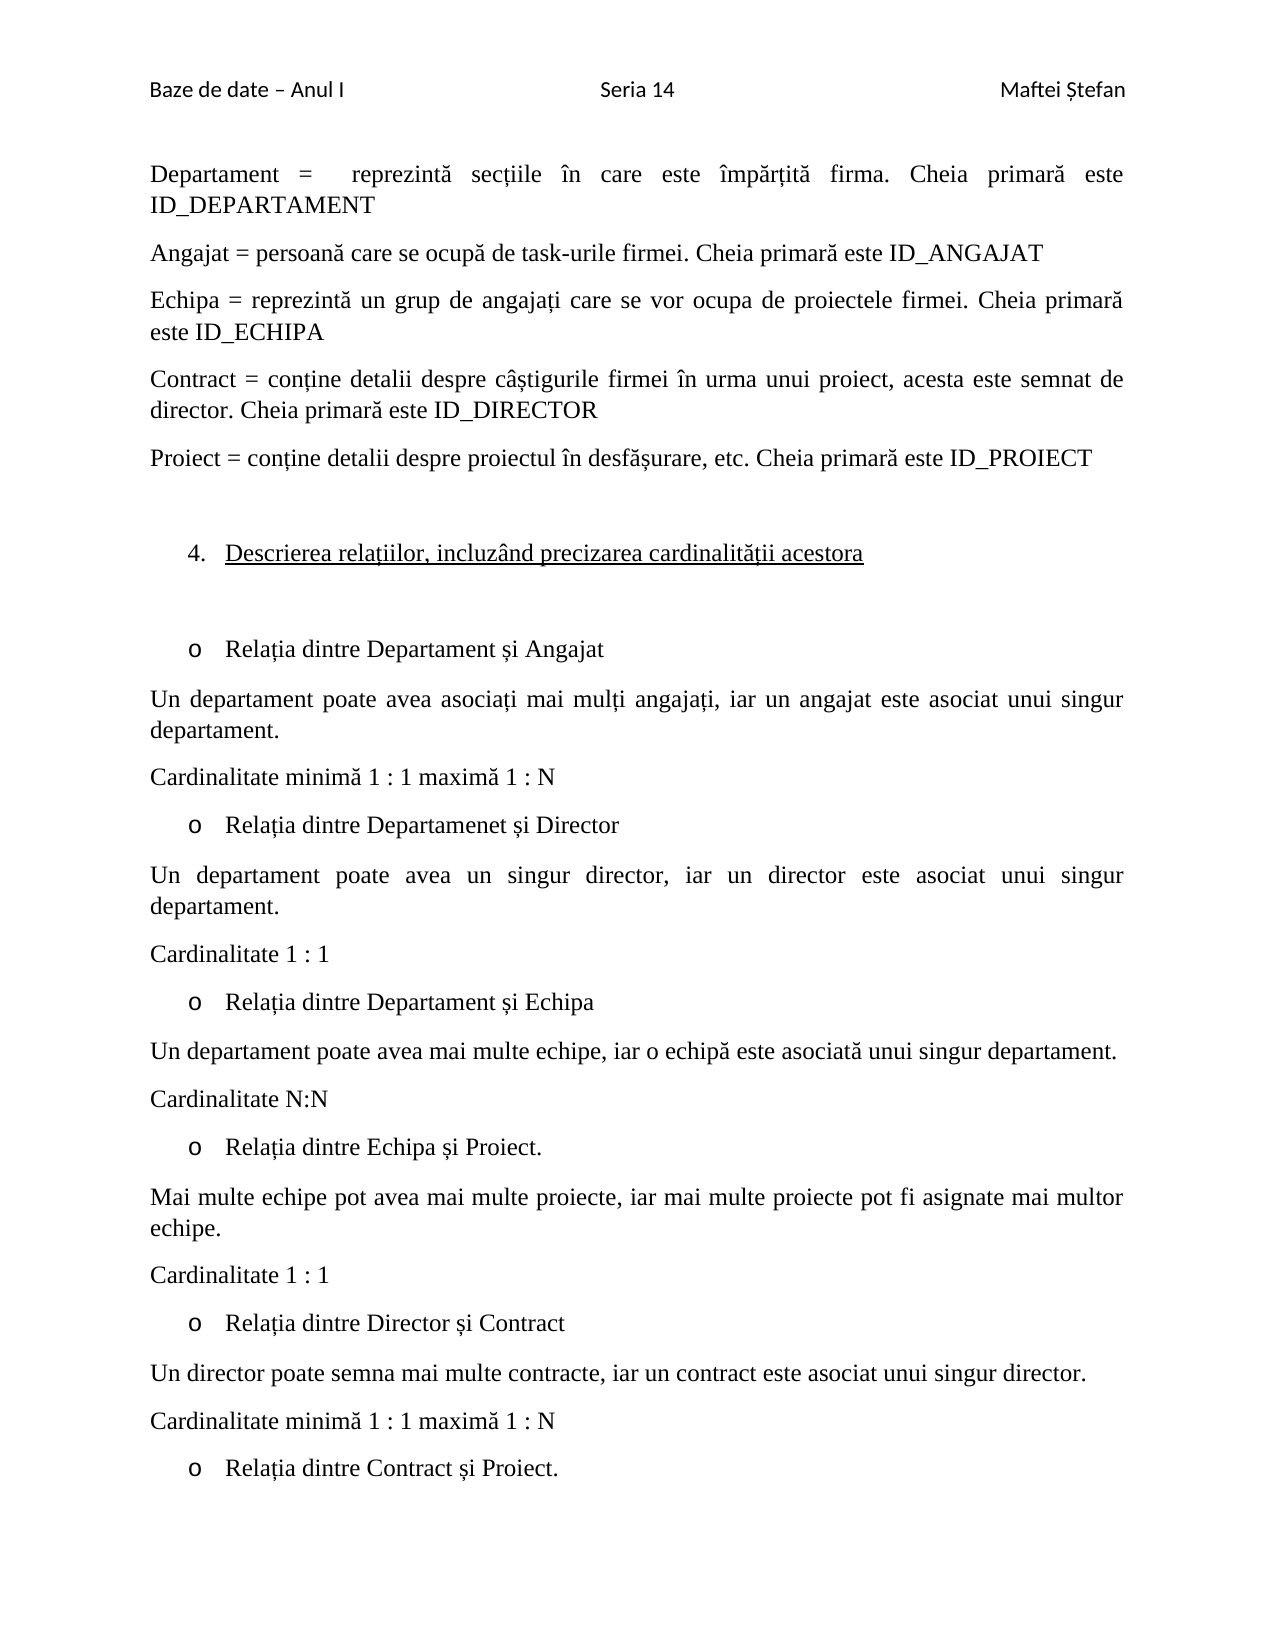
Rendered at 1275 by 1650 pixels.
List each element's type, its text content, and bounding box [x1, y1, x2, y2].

text Mai multe echipe pot avea mai multe proiecte, iar mai multe proiecte pot fi asignate mai multor echipe. [150, 1182, 1125, 1242]
text Un departament poate avea un singur director, iar un director este asociat unui singur departament. [150, 860, 1125, 920]
text Cardinalitate 1 : 1 [150, 1261, 1125, 1289]
text Un departament poate avea asociați mai mulți angajați, iar un angajat este asociat unui singur departament. [150, 684, 1125, 743]
list Relația dintre Departamenet și Director [187, 810, 1125, 841]
text Cardinalitate minimă 1 : 1 maximă 1 : N [150, 1406, 1125, 1434]
list Relația dintre Contract și Proiect. [187, 1453, 1125, 1484]
list Relația dintre Departament și Echipa [187, 987, 1125, 1017]
text Angajat = persoană care se ocupă de task-urile firmei. Cheia primară este ID_ANGAJAT [150, 238, 1125, 267]
text Un departament poate avea mai multe echipe, iar o echipă este asociată unui singur departament. [150, 1036, 1125, 1065]
list Relația dintre Director și Contract [187, 1308, 1125, 1339]
text Cardinalitate minimă 1 : 1 maximă 1 : N [150, 762, 1125, 791]
text Contract = conține detalii despre câștigurile firmei în urma unui proiect, acesta este semnat de director. Cheia primară este ID_DIRECTOR [150, 364, 1125, 424]
text Proiect = conține detalii despre proiectul în desfășurare, etc. Cheia primară este ID_PROIECT [150, 443, 1125, 472]
list Relația dintre Echipa și Proiect. [187, 1132, 1125, 1163]
text Cardinalitate 1 : 1 [150, 939, 1125, 968]
list Descrierea relațiilor, incluzând precizarea cardinalității acestora [187, 538, 1125, 567]
text Departament = reprezintă secțiile în care este împărțită firma. Cheia primară este ID_DEPARTAMENT [150, 159, 1125, 219]
text Un director poate semna mai multe contracte, iar un contract este asociat unui singur director. [150, 1358, 1125, 1387]
text Echipa = reprezintă un grup de angajați care se vor ocupa de proiectele firmei. Cheia primară este ID_ECHIPA [150, 286, 1125, 345]
text Cardinalitate N:N [150, 1084, 1125, 1113]
list Relația dintre Departament și Angajat [187, 634, 1125, 665]
